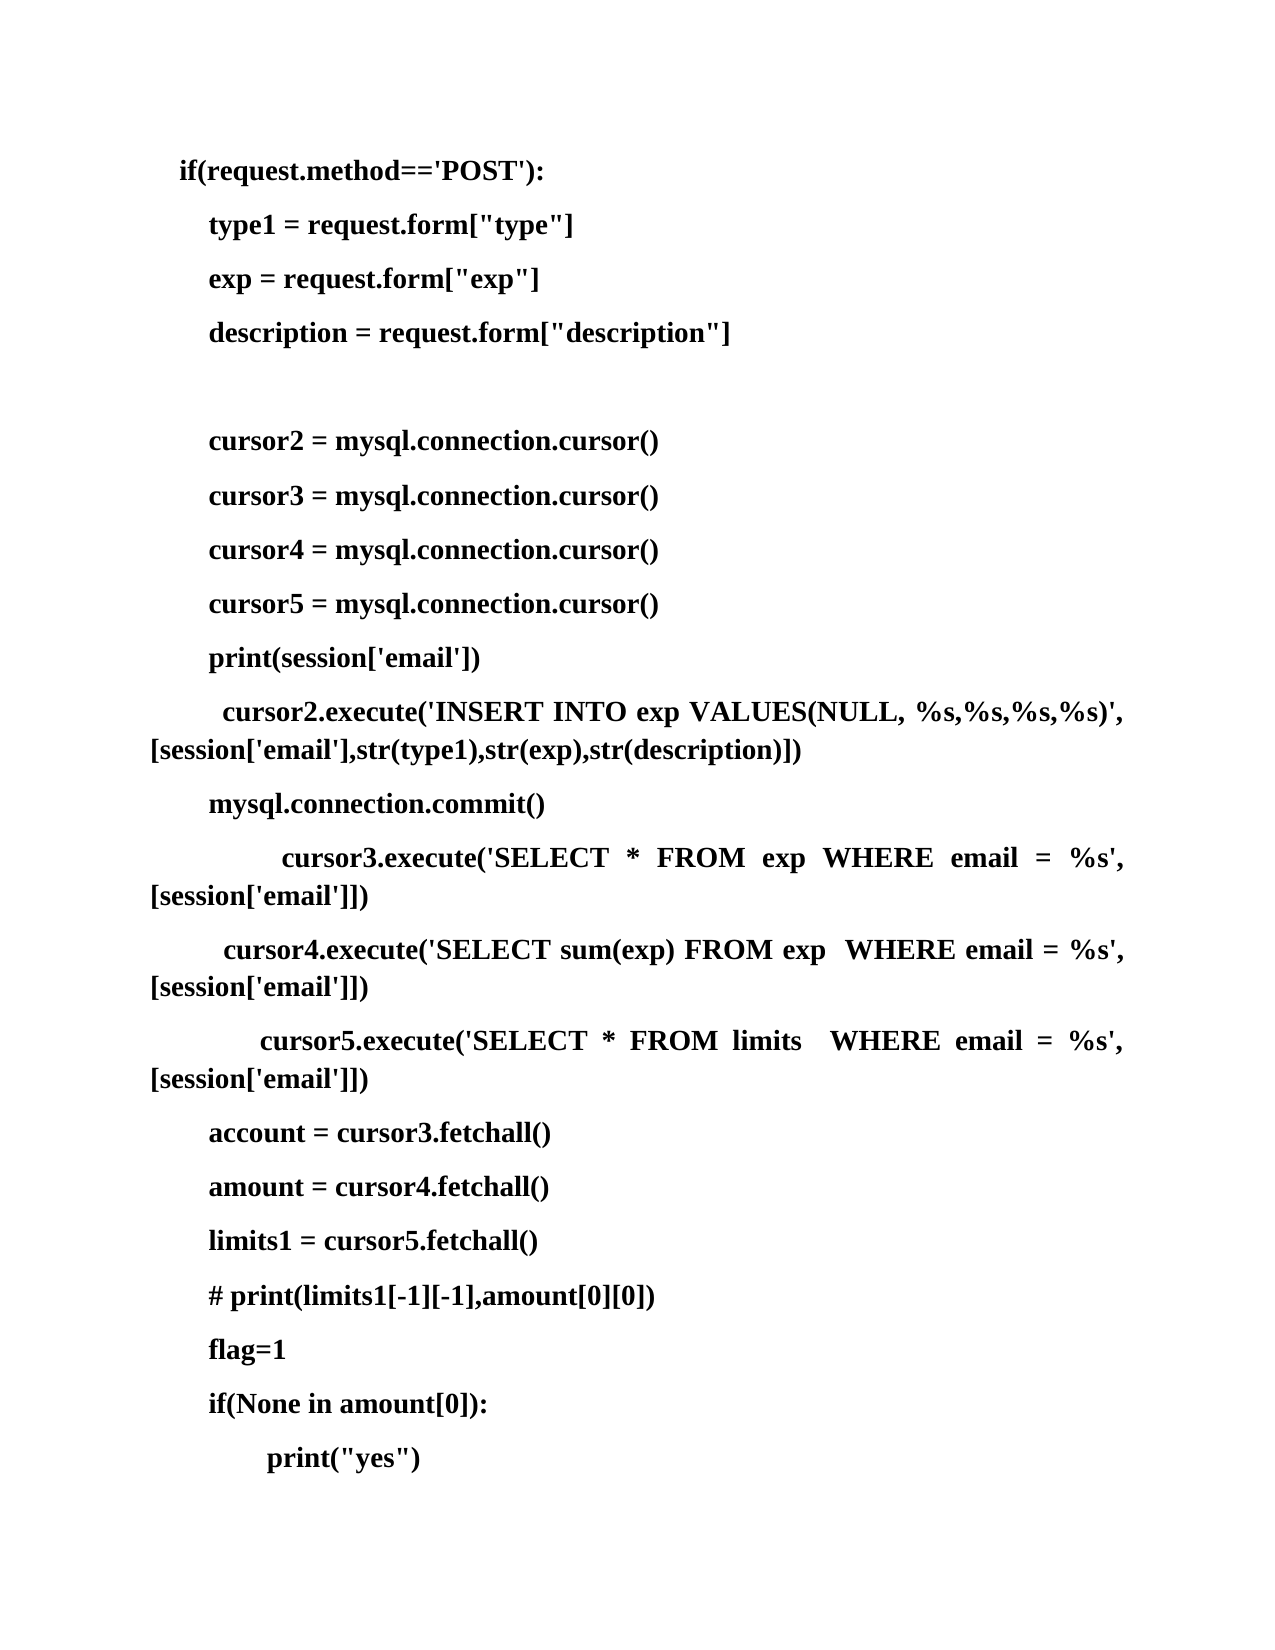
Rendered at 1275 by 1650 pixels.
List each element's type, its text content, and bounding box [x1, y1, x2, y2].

text cursor3 = mysql.connection.cursor() [150, 475, 1125, 512]
text cursor2 = mysql.connection.cursor() [150, 421, 1125, 458]
text print("yes") [150, 1437, 1125, 1475]
text description = request.form["description"] [150, 312, 1125, 350]
text mysql.connection.commit() [150, 783, 1125, 821]
text cursor2.execute('INSERT INTO exp VALUES(NULL, %s,%s,%s,%s)',[session['email'],str(type1),str(exp),str(description)]) [150, 692, 1125, 767]
text flag=1 [150, 1329, 1125, 1367]
text if(None in amount[0]): [150, 1383, 1125, 1421]
text if(request.method=='POST'): [150, 150, 1125, 187]
text cursor4.execute('SELECT sum(exp) FROM exp WHERE email = %s',[session['email']]) [150, 929, 1125, 1004]
text cursor3.execute('SELECT * FROM exp WHERE email = %s',[session['email']]) [150, 837, 1125, 912]
text print(session['email']) [150, 637, 1125, 675]
text exp = request.form["exp"] [150, 258, 1125, 296]
text amount = cursor4.fetchall() [150, 1167, 1125, 1204]
text # print(limits1[-1][-1],amount[0][0]) [150, 1275, 1125, 1312]
text limits1 = cursor5.fetchall() [150, 1221, 1125, 1258]
text type1 = request.form["type"] [150, 204, 1125, 242]
text cursor5.execute('SELECT * FROM limits WHERE email = %s',[session['email']]) [150, 1021, 1125, 1096]
text cursor4 = mysql.connection.cursor() [150, 529, 1125, 567]
text cursor5 = mysql.connection.cursor() [150, 583, 1125, 621]
text account = cursor3.fetchall() [150, 1112, 1125, 1150]
